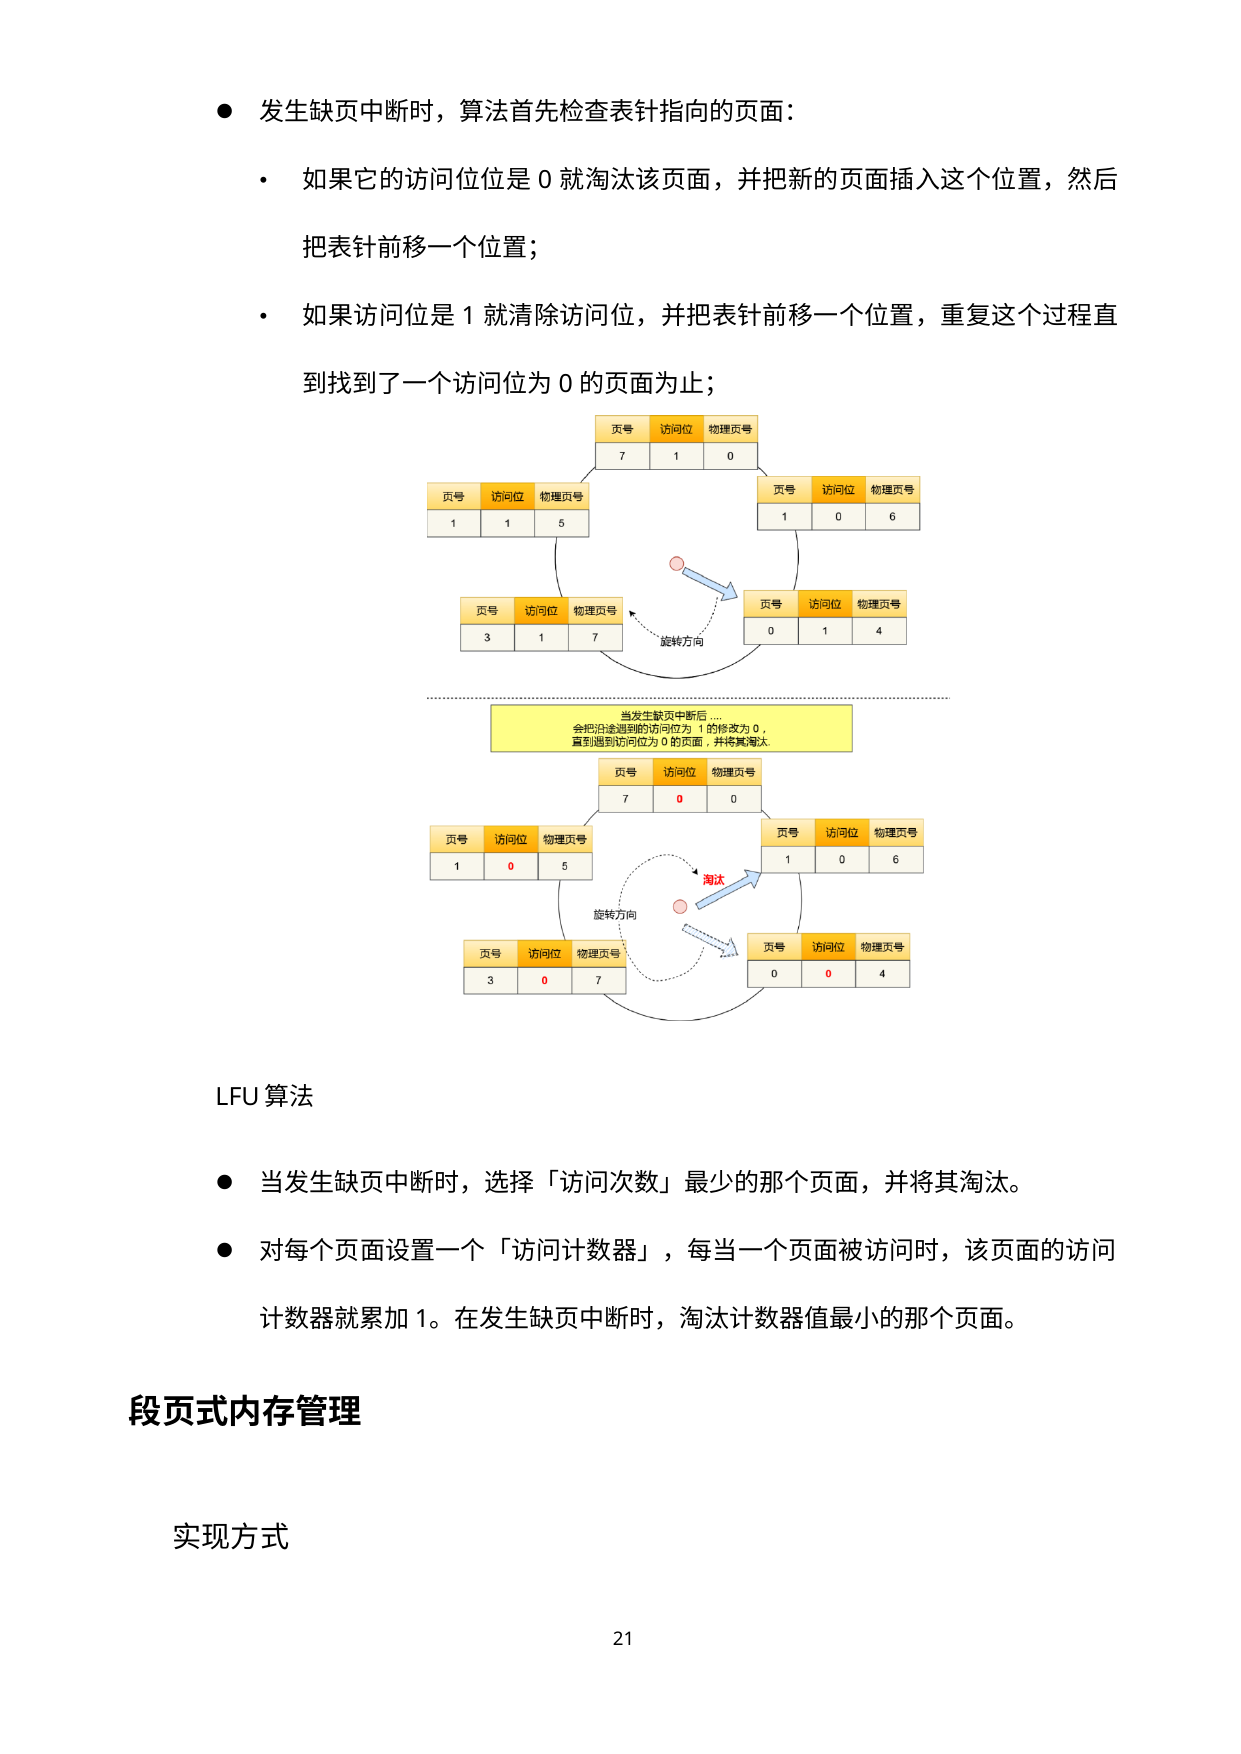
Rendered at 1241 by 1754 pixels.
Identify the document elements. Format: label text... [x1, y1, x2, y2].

list 对每个页面设置一个「访问计数器」，每当一个页面被访问时，该页面的访问计数器就累加 1。在发生缺页中断时，淘汰计数器值最小的那个页面。 [215, 1214, 1118, 1350]
subtitle LFU算法 [215, 1061, 1118, 1128]
subtitle 段页式内存管理 [128, 1375, 1118, 1443]
picture [427, 415, 951, 1021]
list 如果它的访问位位是 0 就淘汰该页面，并把新的页面插入这个位置，然后把表针前移一个位置； [259, 144, 1118, 279]
list 如果访问位是 1 就清除访问位，并把表针前移一个位置，重复这个过程直到找到了一个访问位为 0 的页面为止； [259, 279, 1118, 415]
list 发生缺页中断时，算法首先检查表针指向的页面： [215, 76, 1118, 144]
subtitle 实现方式 [172, 1501, 1118, 1569]
list 当发生缺页中断时，选择「访问次数」最少的那个页面，并将其淘汰。 [215, 1147, 1118, 1214]
